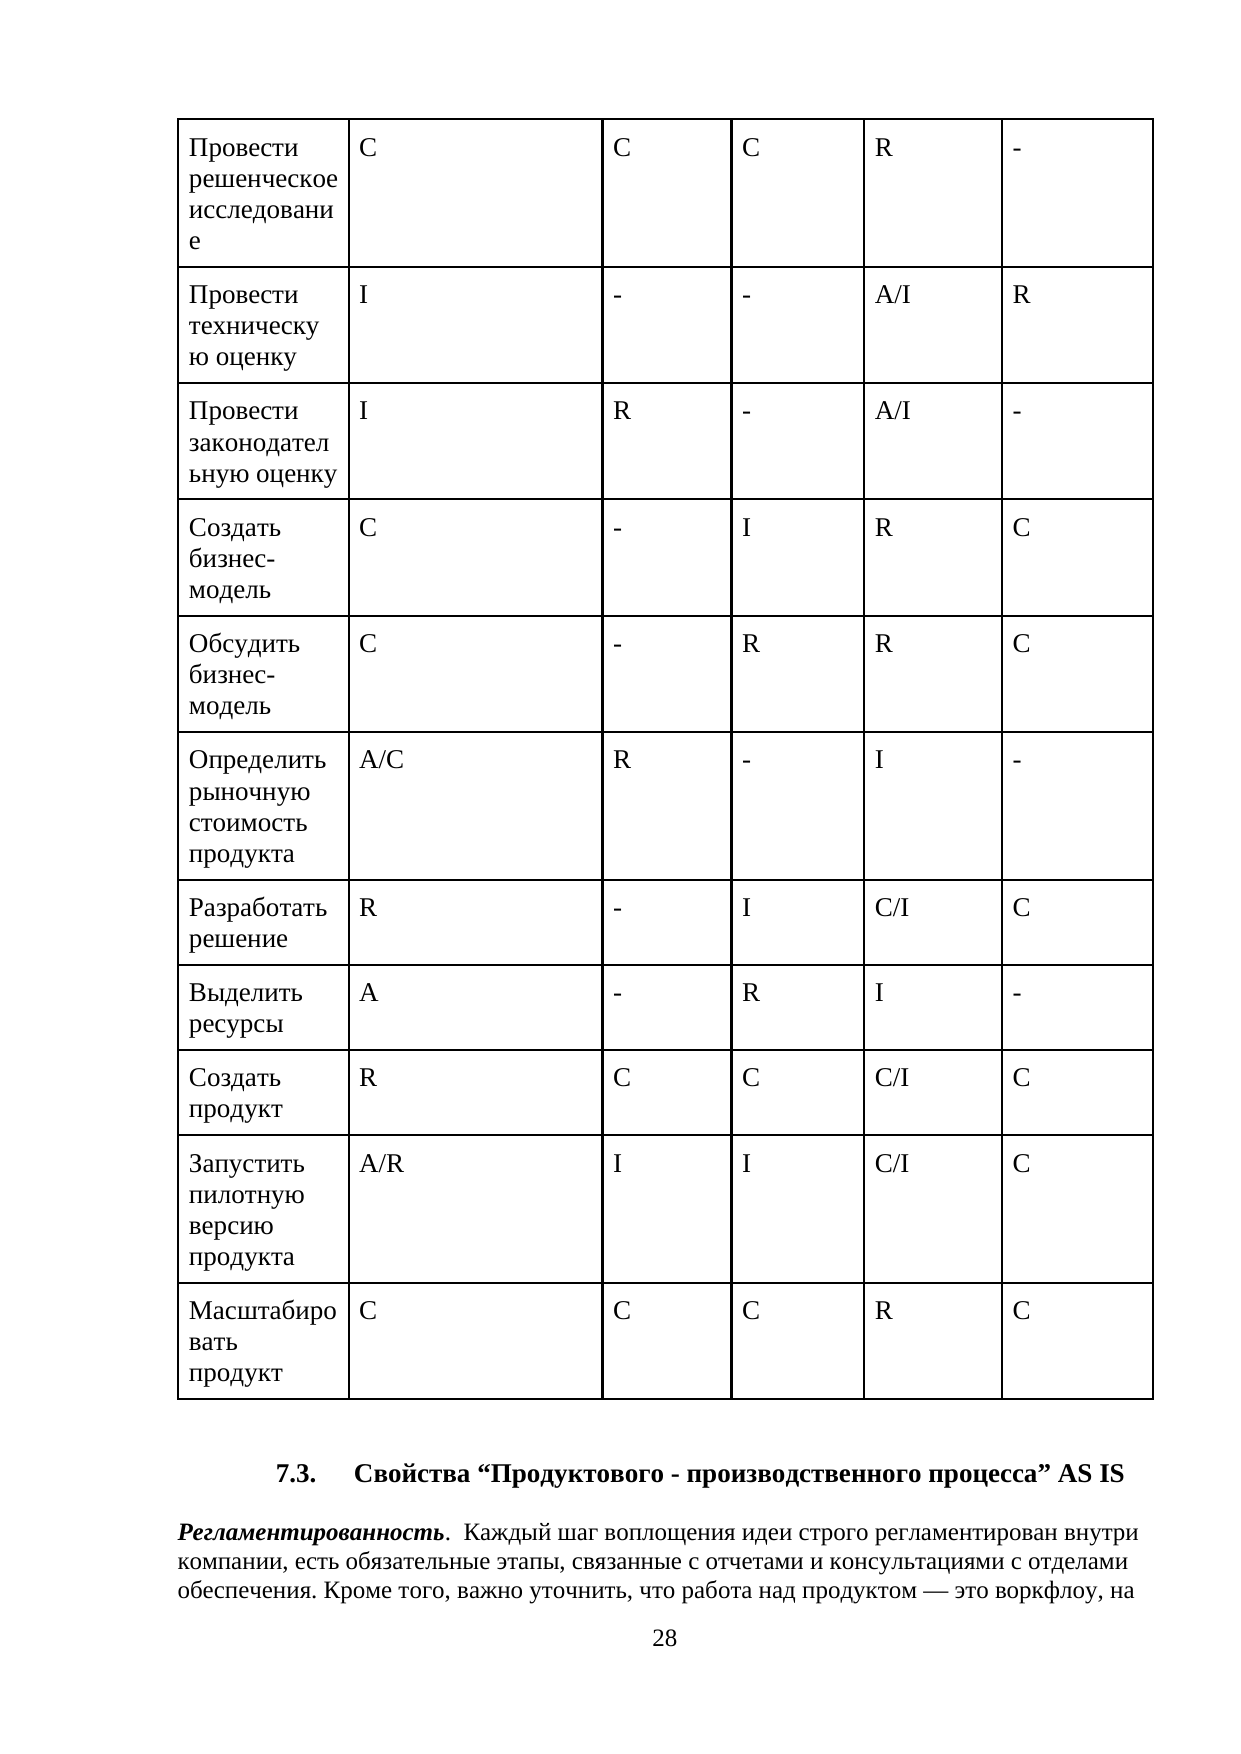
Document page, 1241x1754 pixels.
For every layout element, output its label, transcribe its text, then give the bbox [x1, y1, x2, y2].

table_cell - [1003, 384, 1152, 498]
table_cell C [604, 1051, 730, 1134]
table_cell R [865, 120, 1001, 266]
table_cell C [1003, 1136, 1152, 1282]
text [177, 1517, 1152, 1604]
table_cell C [350, 1284, 601, 1398]
table_cell Определить рыночную стоимость продукта [179, 733, 348, 878]
table_cell I [350, 384, 601, 498]
table_cell C [350, 617, 601, 731]
table_cell - [733, 733, 863, 878]
table_cell C [604, 1284, 730, 1398]
table_cell C [604, 120, 730, 266]
table_cell R [604, 733, 730, 878]
table_cell Разработать решение [179, 881, 348, 964]
table_cell Провести решенческое исследование [179, 120, 348, 266]
table_cell C [1003, 1051, 1152, 1134]
subtitle Свойства “Продуктового - производственного процесса” AS IS [290, 1458, 1152, 1489]
table_cell C [733, 1051, 863, 1134]
table_cell C/I [865, 881, 1001, 964]
table_cell Создать бизнес-модель [179, 500, 348, 615]
table_cell I [865, 733, 1001, 878]
table_cell Провести техническую оценку [179, 268, 348, 382]
table_cell - [604, 500, 730, 615]
table_cell - [1003, 966, 1152, 1049]
table_cell A/R [350, 1136, 601, 1282]
table_cell - [1003, 120, 1152, 266]
table_cell I [865, 966, 1001, 1049]
table_cell С [350, 120, 601, 266]
table_cell I [350, 268, 601, 382]
table_cell Выделить ресурсы [179, 966, 348, 1049]
table_cell - [604, 966, 730, 1049]
table_cell - [733, 384, 863, 498]
table_cell R [350, 881, 601, 964]
table_cell C/I [865, 1051, 1001, 1134]
table_cell Масштабировать продукт [179, 1284, 348, 1398]
table_cell R [604, 384, 730, 498]
table_cell C [1003, 1284, 1152, 1398]
table_cell A [350, 966, 601, 1049]
table_cell R [865, 617, 1001, 731]
table_cell Создать продукт [179, 1051, 348, 1134]
table_cell - [604, 881, 730, 964]
table_cell A/I [865, 268, 1001, 382]
table_cell R [733, 966, 863, 1049]
table_cell A/C [350, 733, 601, 878]
table_cell A/I [865, 384, 1001, 498]
table_cell R [865, 500, 1001, 615]
table_cell Провести законодательную оценку [179, 384, 348, 498]
table_cell - [733, 268, 863, 382]
table_cell R [1003, 268, 1152, 382]
table_cell C [733, 1284, 863, 1398]
table_cell C [1003, 617, 1152, 731]
table_cell - [604, 268, 730, 382]
table_cell I [604, 1136, 730, 1282]
table_cell I [733, 881, 863, 964]
table_cell - [1003, 733, 1152, 878]
table_cell C [350, 500, 601, 615]
table_cell R [733, 617, 863, 731]
table_cell R [350, 1051, 601, 1134]
table_cell Запустить пилотную версию продукта [179, 1136, 348, 1282]
table_cell C [1003, 881, 1152, 964]
table_cell Обсудить бизнес-модель [179, 617, 348, 731]
table_cell C [733, 120, 863, 266]
table_cell I [733, 1136, 863, 1282]
table_cell C [1003, 500, 1152, 615]
table_cell - [604, 617, 730, 731]
table_cell I [733, 500, 863, 615]
table_cell R [865, 1284, 1001, 1398]
table_cell C/I [865, 1136, 1001, 1282]
